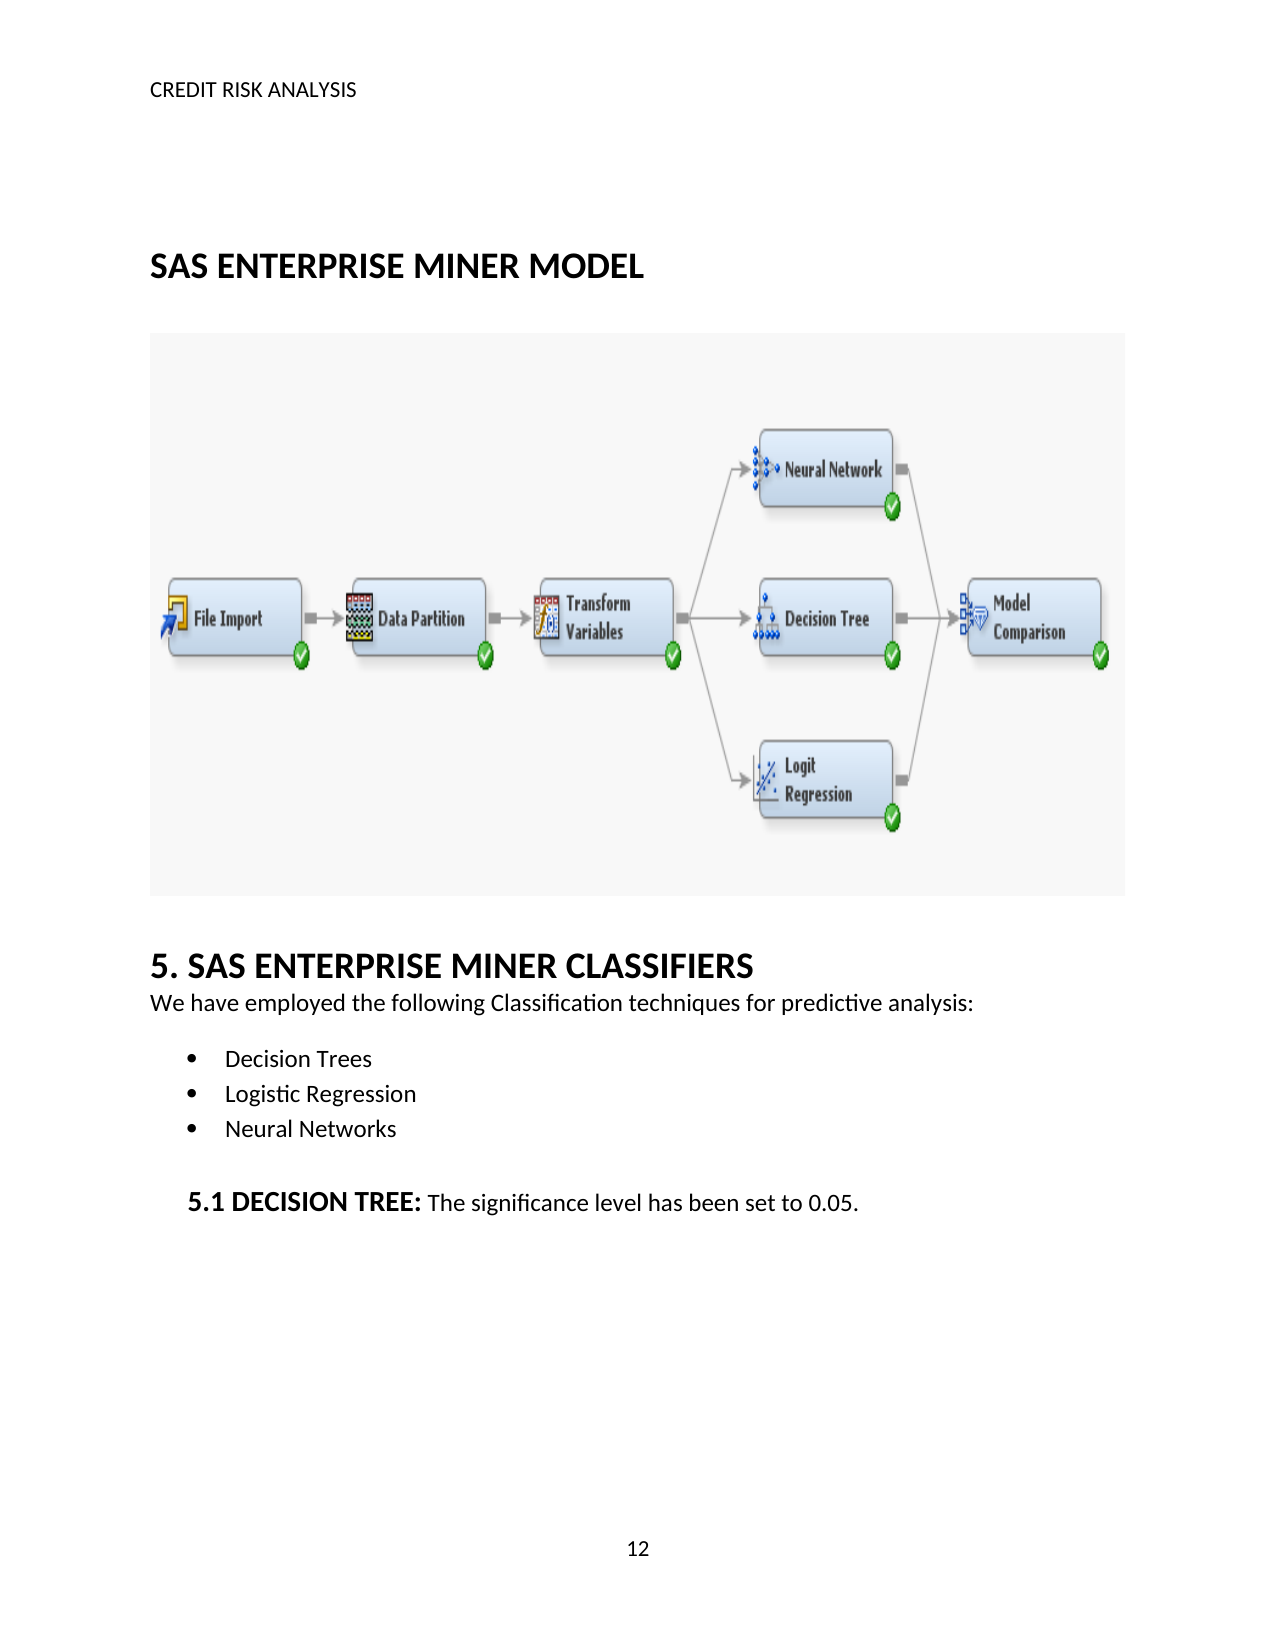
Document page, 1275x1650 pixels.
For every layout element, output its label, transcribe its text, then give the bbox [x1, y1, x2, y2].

text SAS ENTERPRISE MINER MODEL [150, 242, 1125, 287]
picture [150, 333, 1125, 896]
list SAS ENTERPRISE MINER CLASSIFIERS [150, 942, 1125, 987]
list Decision Trees [187, 1043, 1125, 1074]
list DECISION TREE: The significance level has been set to 0.05. [187, 1183, 1125, 1219]
list Logistic Regression [187, 1078, 1125, 1109]
text We have employed the following Classification techniques for predictive analysis: [150, 987, 1125, 1018]
list Neural Networks [187, 1113, 1125, 1144]
